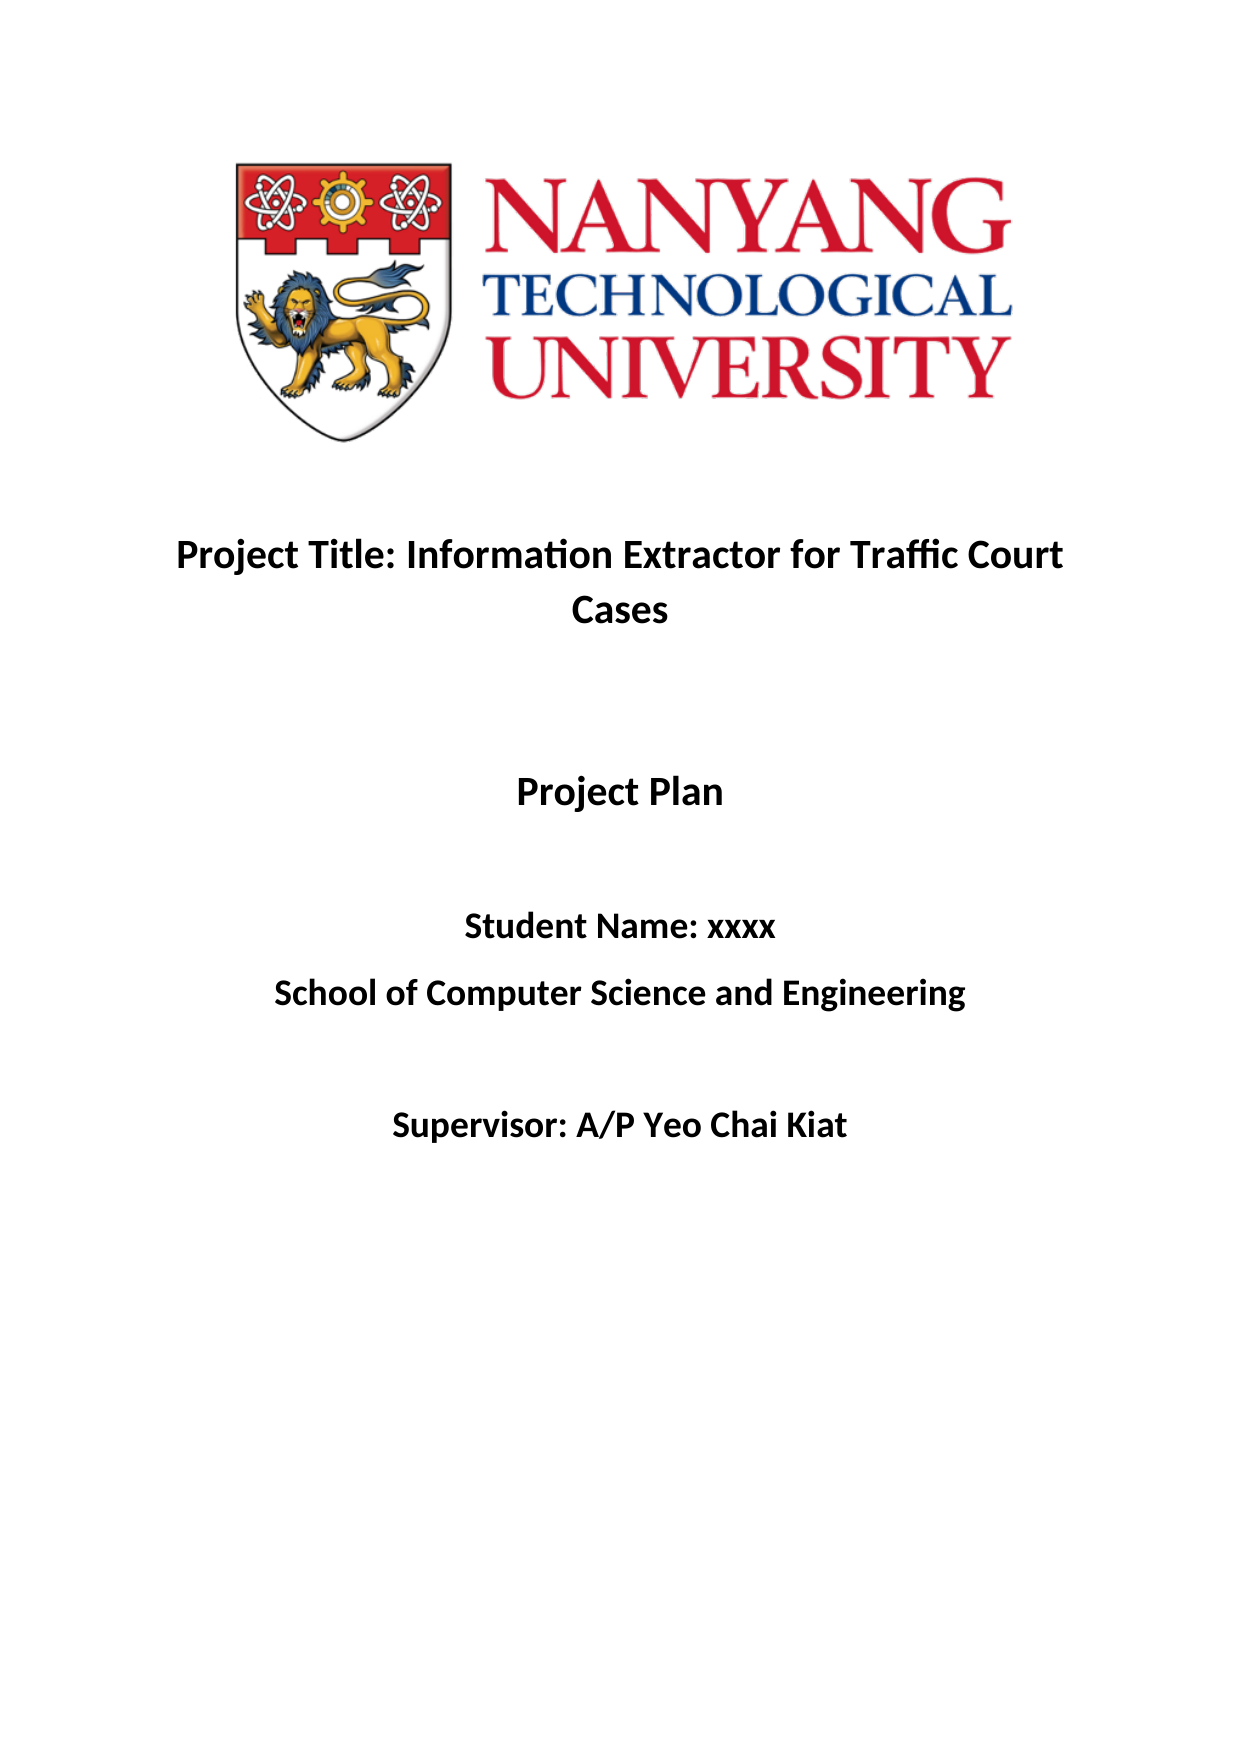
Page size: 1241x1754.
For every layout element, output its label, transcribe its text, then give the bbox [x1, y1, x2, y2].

text Project Title: Information Extractor for Traffic Court Cases [150, 528, 1090, 634]
text School of Computer Science and Engineering [150, 969, 1090, 1014]
picture [219, 150, 1021, 455]
text Project Plan [150, 765, 1090, 816]
text Supervisor: A/P Yeo Chai Kiat [150, 1101, 1090, 1147]
text Student Name: xxxx [150, 902, 1090, 948]
